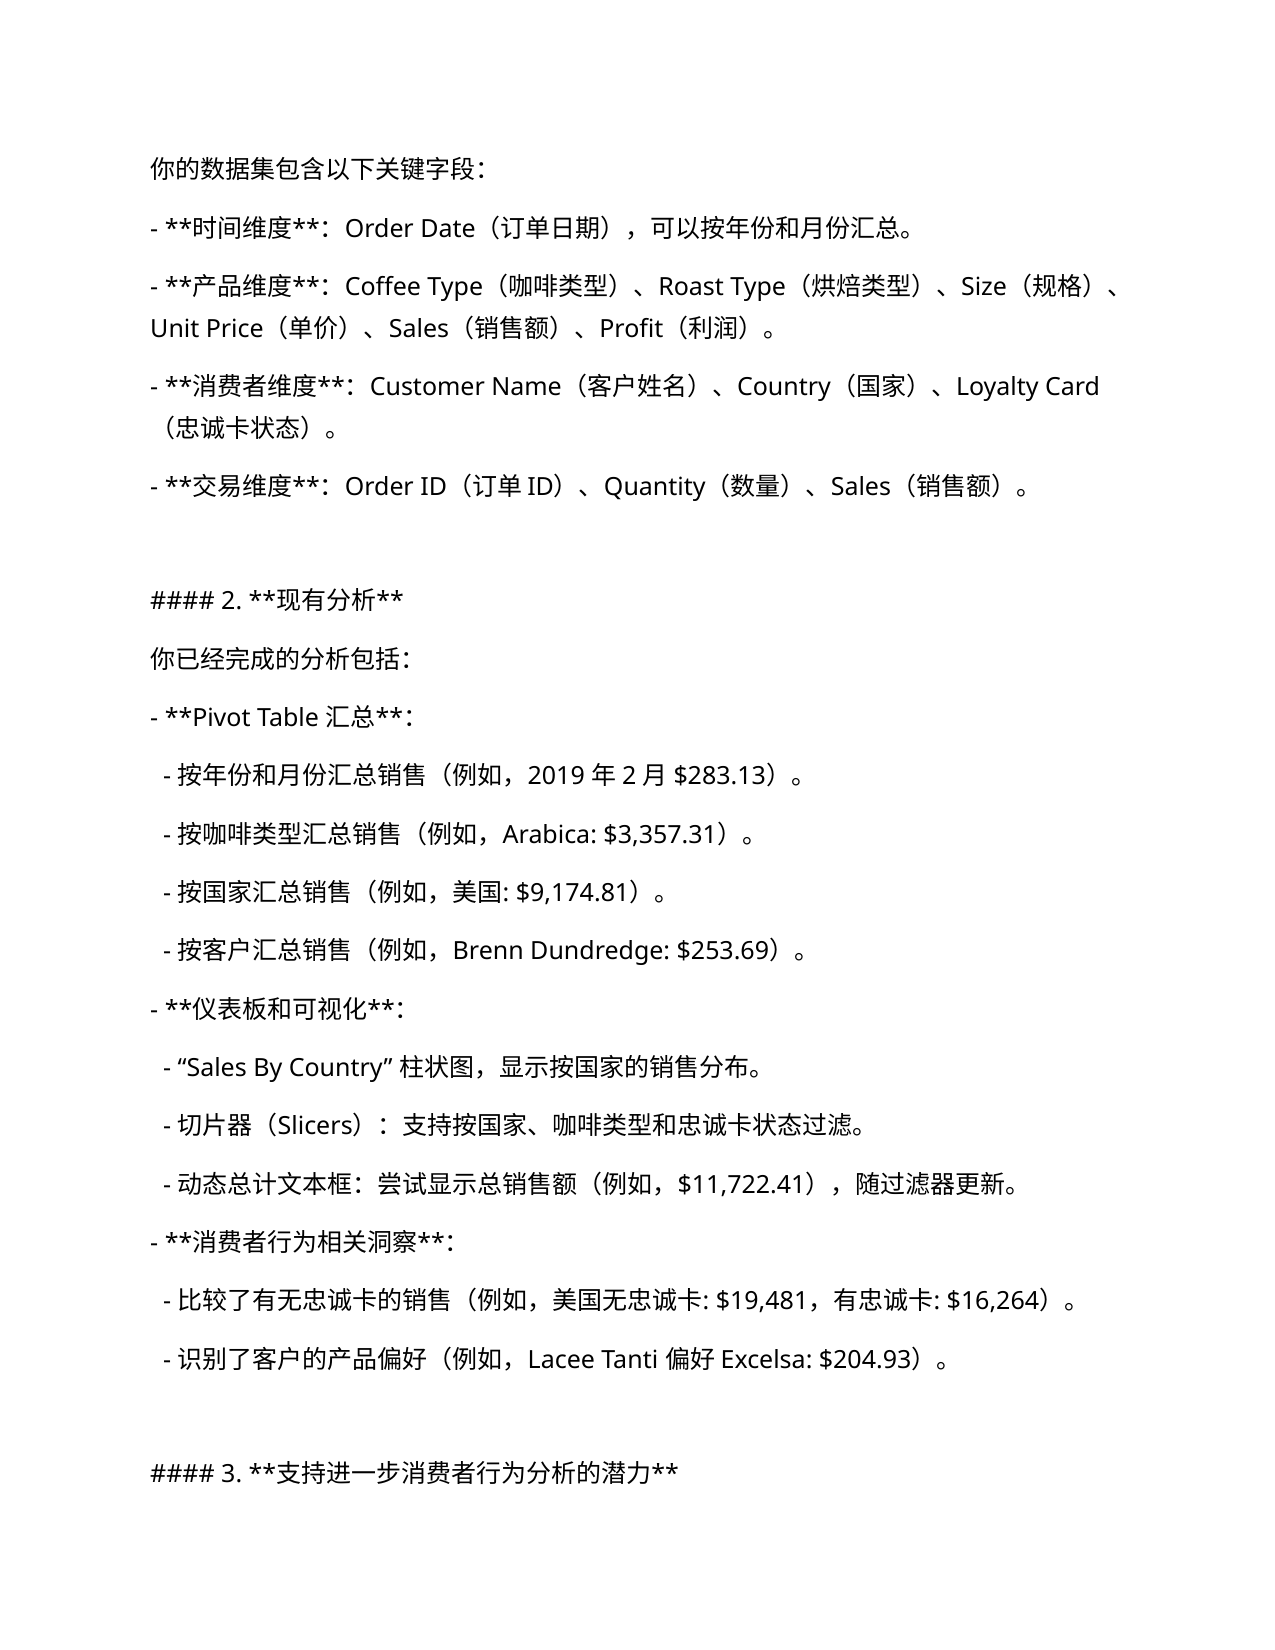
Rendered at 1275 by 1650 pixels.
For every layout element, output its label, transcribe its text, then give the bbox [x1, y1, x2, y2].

text - **消费者行为相关洞察**： [150, 1222, 1125, 1259]
text - 按客户汇总销售（例如，Brenn Dundredge: $253.69）。 [150, 931, 1125, 967]
text - 按咖啡类型汇总销售（例如，Arabica: $3,357.31）。 [150, 814, 1125, 850]
text #### 3. **支持进一步消费者行为分析的潜力** [150, 1453, 1125, 1489]
text - **Pivot Table 汇总**： [150, 697, 1125, 734]
text #### 2. **现有分析** [150, 581, 1125, 617]
text 你已经完成的分析包括： [150, 639, 1125, 675]
text - **仪表板和可视化**： [150, 989, 1125, 1025]
text - **消费者维度**：Customer Name（客户姓名）、Country（国家）、Loyalty Card（忠诚卡状态）。 [150, 367, 1125, 444]
text - **交易维度**：Order ID（订单ID）、Quantity（数量）、Sales（销售额）。 [150, 467, 1125, 503]
text 你的数据集包含以下关键字段： [150, 150, 1125, 186]
text - **产品维度**：Coffee Type（咖啡类型）、Roast Type（烘焙类型）、Size（规格）、Unit Price（单价）、Sales（销售额）、Profit（利润）。 [150, 267, 1125, 344]
text - 比较了有无忠诚卡的销售（例如，美国无忠诚卡: $19,481，有忠诚卡: $16,264）。 [150, 1281, 1125, 1317]
text - **时间维度**：Order Date（订单日期），可以按年份和月份汇总。 [150, 208, 1125, 244]
text - 动态总计文本框：尝试显示总销售额（例如，$11,722.41），随过滤器更新。 [150, 1164, 1125, 1200]
text - 按国家汇总销售（例如，美国: $9,174.81）。 [150, 872, 1125, 909]
text - 按年份和月份汇总销售（例如，2019 年 2 月 $283.13）。 [150, 756, 1125, 792]
text - “Sales By Country” 柱状图，显示按国家的销售分布。 [150, 1047, 1125, 1084]
text - 切片器（Slicers）：支持按国家、咖啡类型和忠诚卡状态过滤。 [150, 1106, 1125, 1142]
text - 识别了客户的产品偏好（例如，Lacee Tanti 偏好 Excelsa: $204.93）。 [150, 1339, 1125, 1375]
